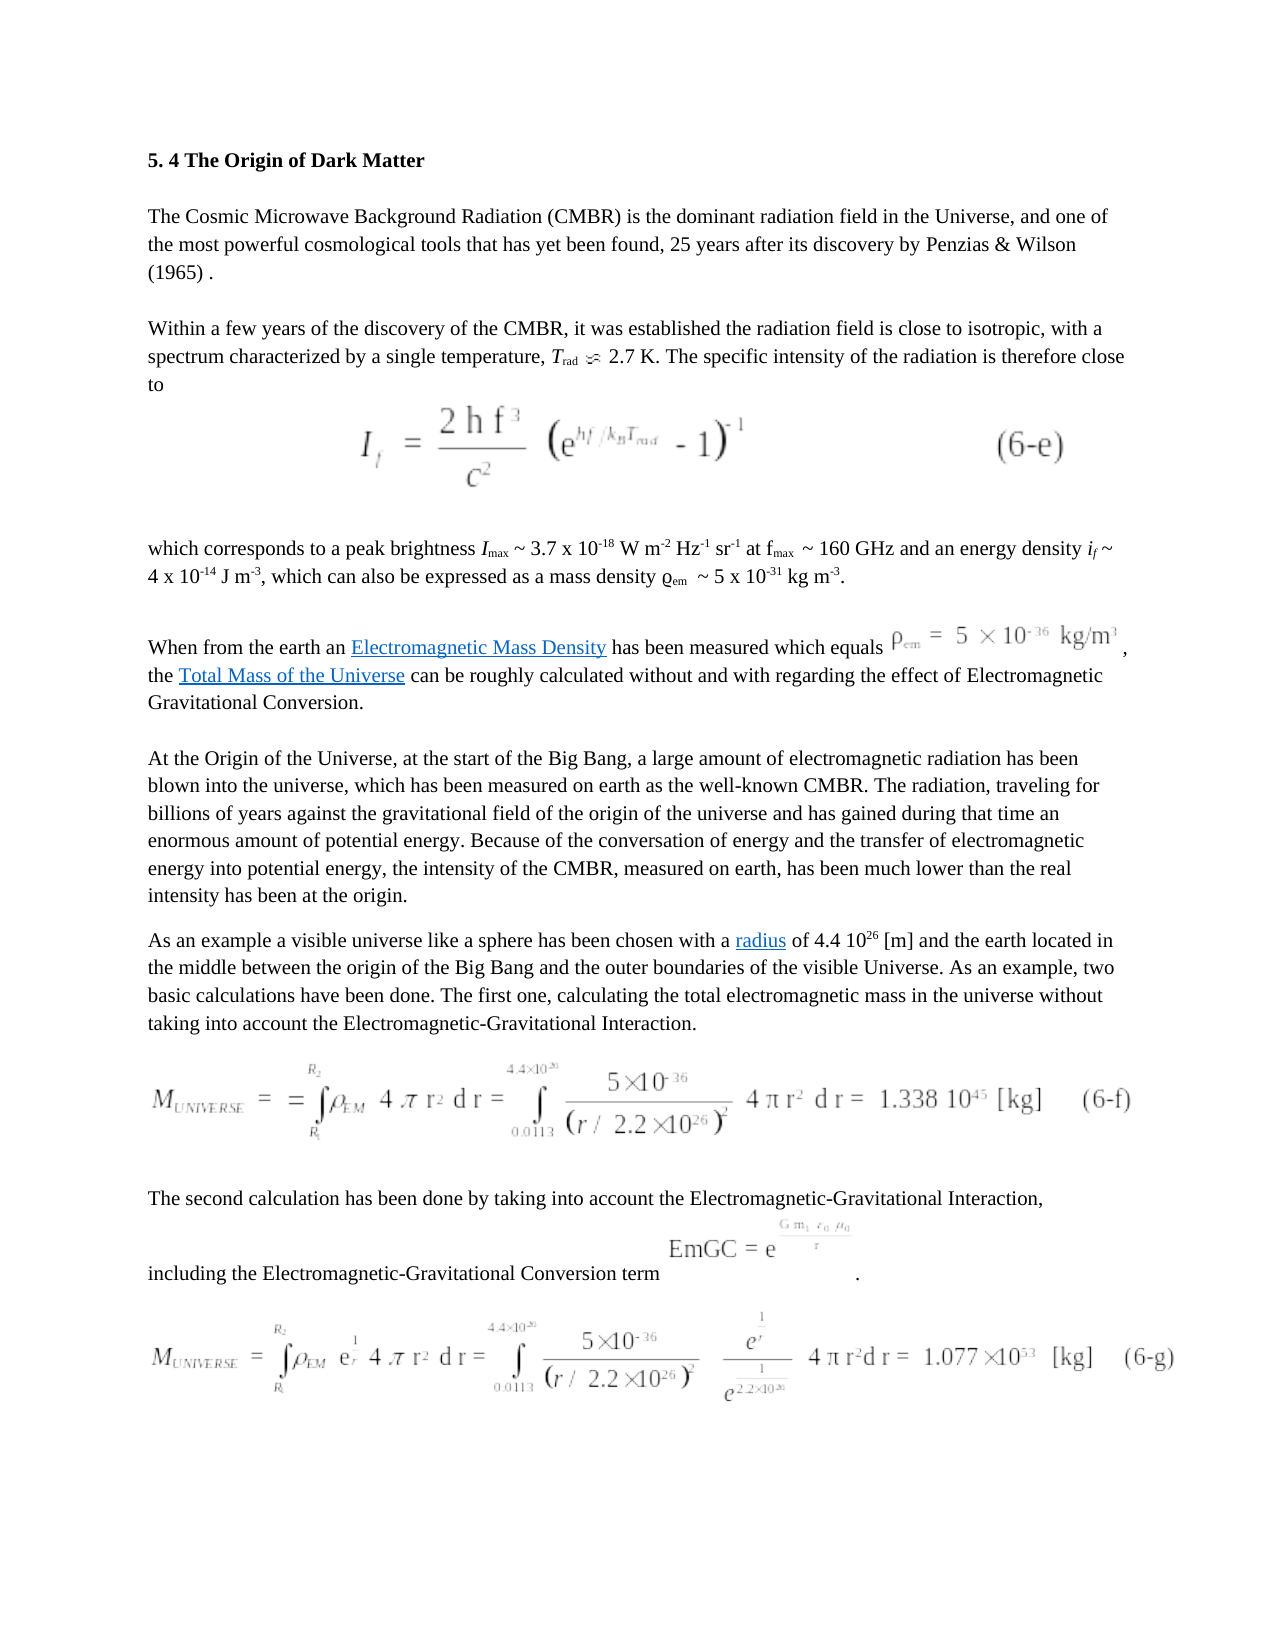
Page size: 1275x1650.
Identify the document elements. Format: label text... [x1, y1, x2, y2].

text 5. 4 The Origin of Dark Matter [148, 148, 1127, 172]
picture [583, 354, 604, 364]
text Within a few years of the discovery of the CMBR, it was established the radiation field is close to isotropic, with a spectrum characterized by a single temperature, Trad 2.7 K. The specific intensity of the radiation is therefore close to [148, 316, 1127, 396]
text The second calculation has been done by taking into account the Electromagnetic-Gravitational Interaction, including the Electromagnetic-Gravitational Conversion term . [148, 1186, 1127, 1284]
text The Cosmic Microwave Background Radiation (CMBR) is the dominant radiation field in the Universe, and one of the most powerful cosmological tools that has yet been found, 25 years after its discovery by Penzias & Wilson (1965) . [148, 204, 1127, 284]
text As an example a visible universe like a sphere has been chosen with a radius of 4.4 1026 [m] and the earth located in the middle between the origin of the Big Bang and the outer boundaries of the visible Universe. As an example, two basic calculations have been done. The first one, calculating the total electromagnetic mass in the universe without taking into account the Electromagnetic-Gravitational Interaction. [148, 928, 1127, 1034]
text At the Origin of the Universe, at the start of the Big Bang, a large amount of electromagnetic radiation has been blown into the universe, which has been measured on earth as the well-known CMBR. The radiation, traveling for billions of years against the gravitational field of the origin of the universe and has gained during that time an enormous amount of potential energy. Because of the conversation of energy and the transfer of electromagnetic energy into potential energy, the intensity of the CMBR, measured on earth, has been much lower than the real intensity has been at the origin. [148, 745, 1127, 907]
text When from the earth an Electromagnetic Mass Density has been measured which equals , the Total Mass of the Universe can be roughly calculated without and with regarding the effect of Electromagnetic Gravitational Conversion. [148, 619, 1127, 714]
text which corresponds to a peak brightness Imax ~ 3.7 x 10-18 W m-2 Hz-1 sr-1 at fmax ~ 160 GHz and an energy density if ~ 4 x 10-14 J m-3, which can also be expressed as a mass density ϱem ~ 5 x 10-31 kg m-3. [148, 536, 1127, 588]
